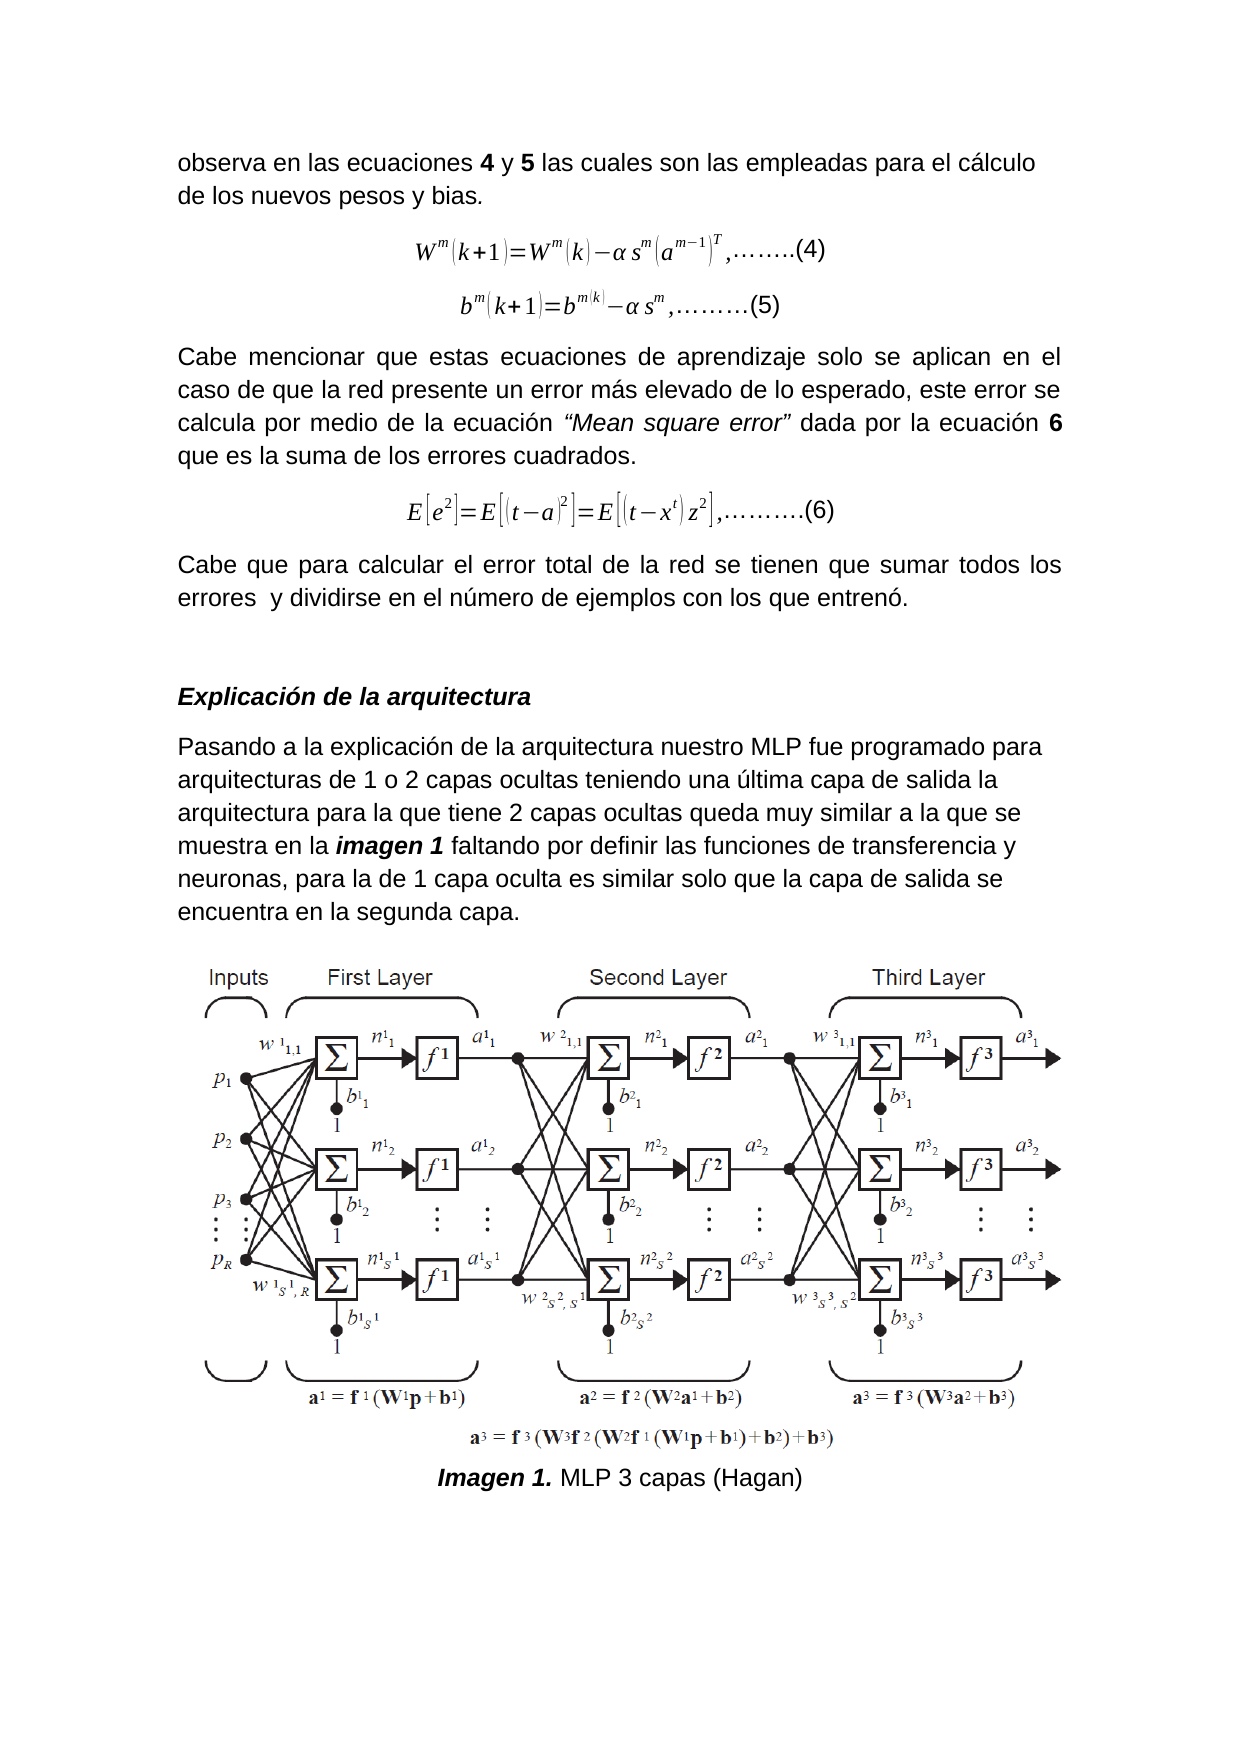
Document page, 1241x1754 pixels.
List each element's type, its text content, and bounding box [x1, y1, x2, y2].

table_cell Imagen 1. MLP 3 capas [177, 1463, 1063, 1529]
text Explicación de la arquitectura [177, 682, 1063, 711]
text ……..(4) [177, 230, 1063, 267]
text Pasando a la explicación de la arquitectura nuestro MLP fue programado para arquitecturas de 1 o 2 capas ocultas teniendo una última capa de salida la arquitectura para la que tiene 2 capas ocultas queda muy similar a la que se muestra en la imagen 1 faltando por definir las funciones de transferencia y neuronas, para la de 1 capa oculta es similar solo que la capa de salida se encuentra en la segunda capa. [177, 732, 1063, 926]
text Cabe mencionar que estas ecuaciones de aprendizaje solo se aplican en el caso de que la red presente un error más elevado de lo esperado, este error se calcula por medio de la ecuación “Mean square error” dada por la ecuación 6 que es la suma de los errores cuadrados. [177, 342, 1063, 470]
text ……….(6) [177, 491, 1063, 529]
picture [188, 946, 1064, 1460]
text Cabe que para calcular el error total de la red se tienen que sumar todos los errores y dividirse en el número de ejemplos con los que entrenó. [177, 550, 1063, 612]
table_header [177, 947, 1063, 1463]
text ………(5) [177, 288, 1063, 321]
